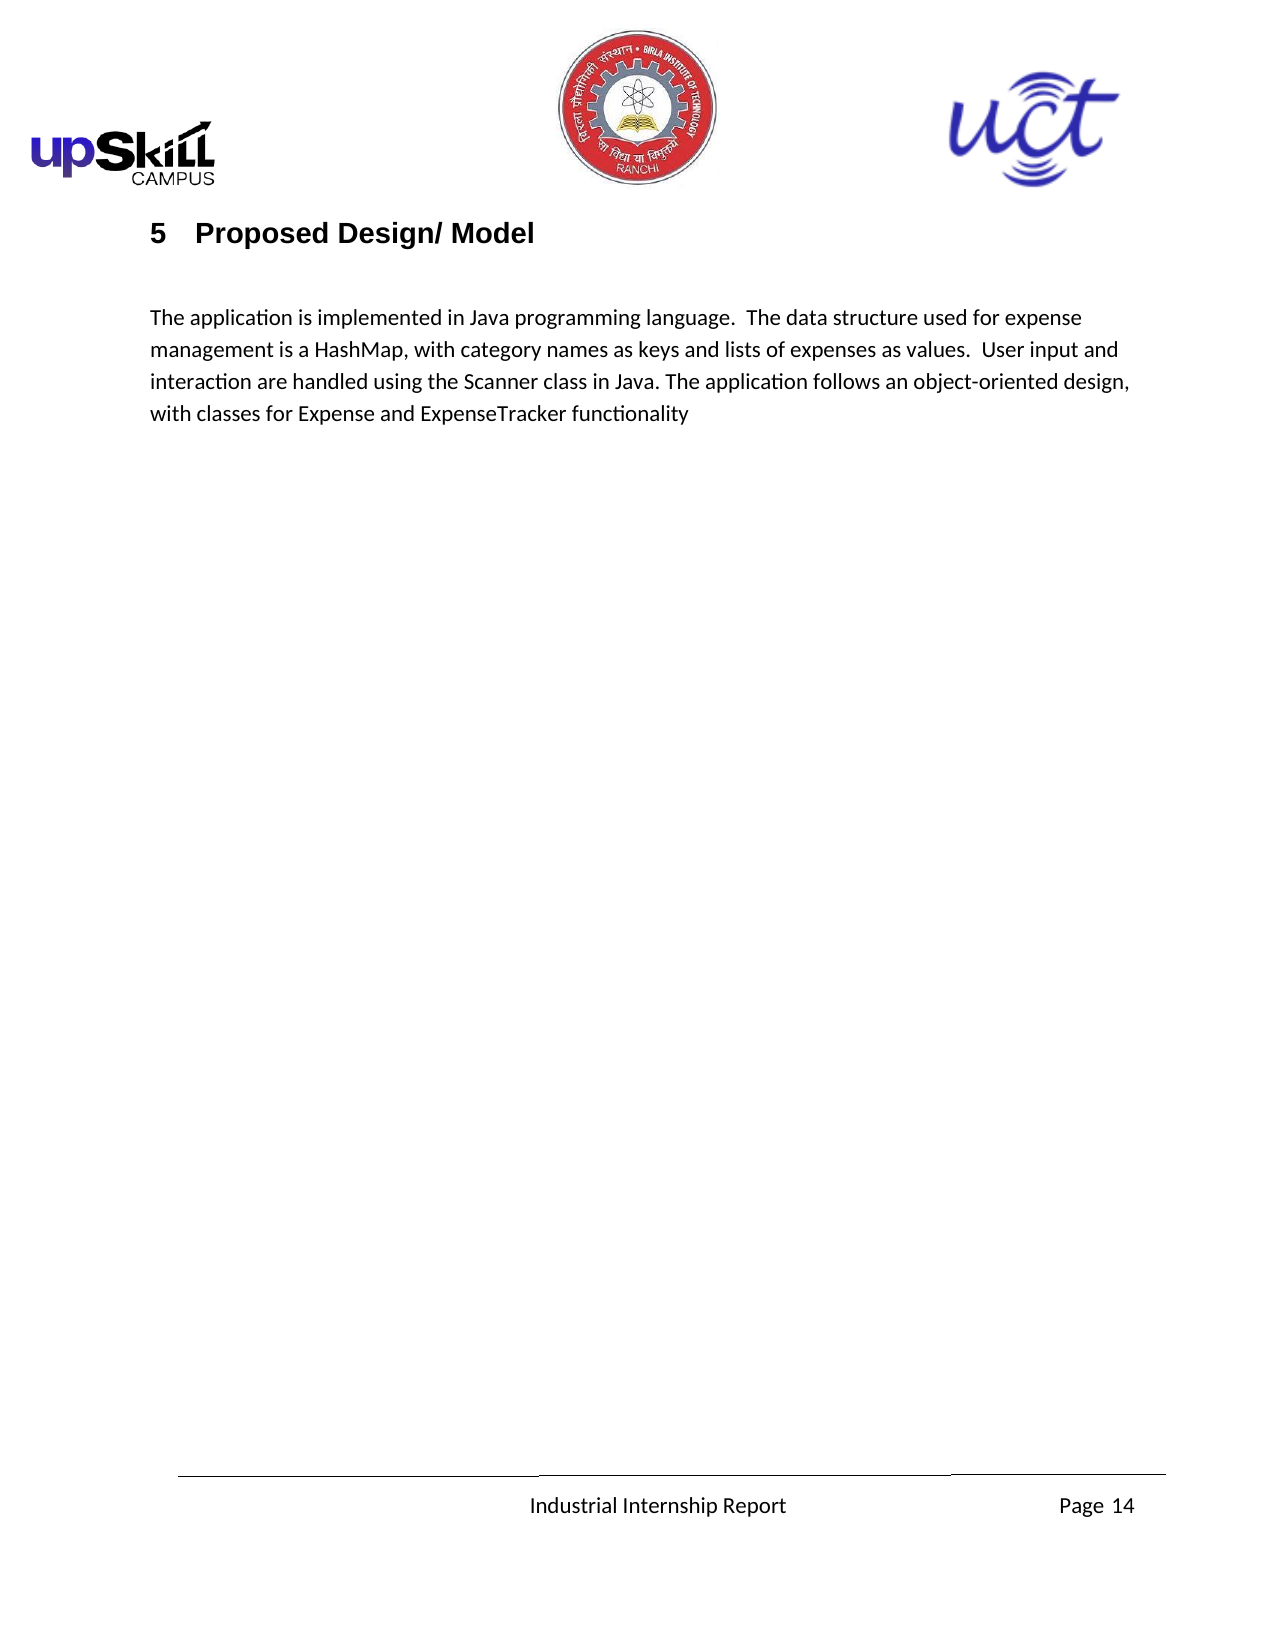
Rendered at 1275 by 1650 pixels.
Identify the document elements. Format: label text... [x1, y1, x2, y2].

picture [946, 62, 1125, 189]
text The application is implemented in Java programming language. The data structure used for expense management is a HashMap, with category names as keys and lists of expenses as values. User input and interaction are handled using the Scanner class in Java. The application follows an object-oriented design, with classes for Expense and ExpenseTracker functionality [150, 303, 1134, 427]
subtitle Proposed Design/ Model [150, 216, 1134, 250]
picture [0, 108, 246, 189]
picture [555, 28, 720, 189]
